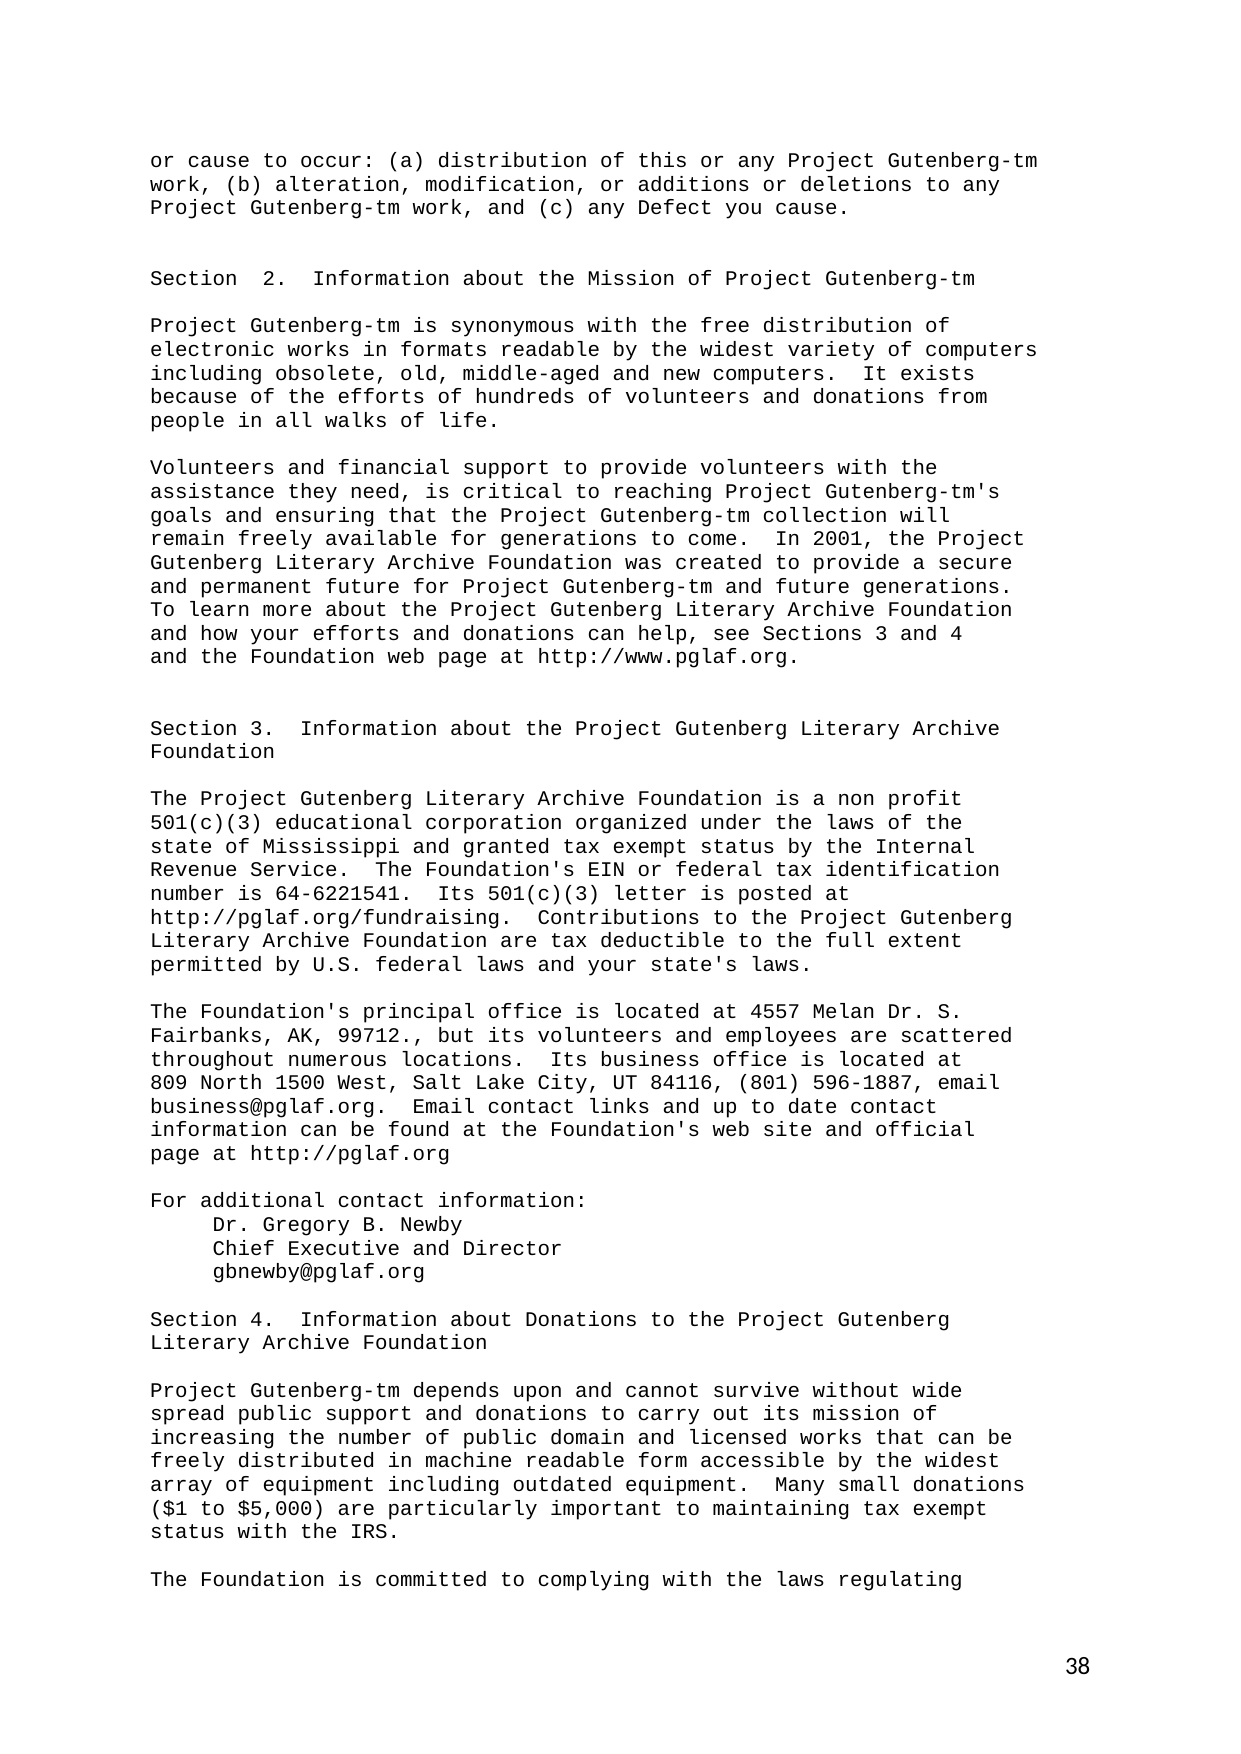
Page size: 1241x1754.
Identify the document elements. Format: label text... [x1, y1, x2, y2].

text Foundation [150, 741, 1090, 765]
text Section 2. Information about the Mission of Project Gutenberg-tm [150, 268, 1090, 292]
text Project Gutenberg-tm is synonymous with the free distribution of [150, 316, 1090, 339]
text Section 4. Information about Donations to the Project Gutenberg [150, 1309, 1090, 1332]
text The Foundation's principal office is located at 4557 Melan Dr. S. [150, 1001, 1090, 1025]
text page at http://pglaf.org [150, 1143, 1090, 1167]
text and how your efforts and donations can help, see Sections 3 and 4 [150, 623, 1090, 647]
text Volunteers and financial support to provide volunteers with the [150, 457, 1090, 481]
text information can be found at the Foundation's web site and official [150, 1119, 1090, 1143]
text increasing the number of public domain and licensed works that can be [150, 1427, 1090, 1451]
text goals and ensuring that the Project Gutenberg-tm collection will [150, 505, 1090, 528]
text 809 North 1500 West, Salt Lake City, UT 84116, (801) 596-1887, email [150, 1072, 1090, 1096]
text freely distributed in machine readable form accessible by the widest [150, 1451, 1090, 1474]
text assistance they need, is critical to reaching Project Gutenberg-tm's [150, 481, 1090, 505]
text http://pglaf.org/fundraising. Contributions to the Project Gutenberg [150, 907, 1090, 930]
text Project Gutenberg-tm depends upon and cannot survive without wide [150, 1379, 1090, 1403]
text state of Mississippi and granted tax exempt status by the Internal [150, 836, 1090, 859]
text Literary Archive Foundation [150, 1332, 1090, 1356]
text work, (b) alteration, modification, or additions or deletions to any [150, 174, 1090, 197]
text array of equipment including outdated equipment. Many small donations [150, 1474, 1090, 1498]
text Gutenberg Literary Archive Foundation was created to provide a secure [150, 552, 1090, 576]
text ($1 to $5,000) are particularly important to maintaining tax exempt [150, 1498, 1090, 1521]
text For additional contact information: [150, 1190, 1090, 1214]
text Literary Archive Foundation are tax deductible to the full extent [150, 930, 1090, 954]
text and permanent future for Project Gutenberg-tm and future generations. [150, 576, 1090, 599]
text people in all walks of life. [150, 410, 1090, 434]
text Fairbanks, AK, 99712., but its volunteers and employees are scattered [150, 1025, 1090, 1048]
text Section 3. Information about the Project Gutenberg Literary Archive [150, 717, 1090, 741]
text permitted by U.S. federal laws and your state's laws. [150, 954, 1090, 978]
text and the Foundation web page at http://www.pglaf.org. [150, 647, 1090, 670]
text To learn more about the Project Gutenberg Literary Archive Foundation [150, 599, 1090, 623]
text including obsolete, old, middle-aged and new computers. It exists [150, 363, 1090, 386]
text Revenue Service. The Foundation's EIN or federal tax identification [150, 859, 1090, 883]
text Dr. Gregory B. Newby [150, 1214, 1090, 1238]
text electronic works in formats readable by the widest variety of computers [150, 339, 1090, 363]
text Project Gutenberg-tm work, and (c) any Defect you cause. [150, 197, 1090, 221]
text number is 64-6221541. Its 501(c)(3) letter is posted at [150, 883, 1090, 907]
text or cause to occur: (a) distribution of this or any Project Gutenberg-tm [150, 150, 1090, 174]
text business@pglaf.org. Email contact links and up to date contact [150, 1096, 1090, 1119]
text throughout numerous locations. Its business office is located at [150, 1048, 1090, 1072]
text Chief Executive and Director [150, 1238, 1090, 1261]
text remain freely available for generations to come. In 2001, the Project [150, 528, 1090, 552]
text gbnewby@pglaf.org [150, 1261, 1090, 1285]
text The Project Gutenberg Literary Archive Foundation is a non profit [150, 788, 1090, 812]
text because of the efforts of hundreds of volunteers and donations from [150, 386, 1090, 410]
text spread public support and donations to carry out its mission of [150, 1403, 1090, 1427]
text status with the IRS. [150, 1521, 1090, 1545]
text 501(c)(3) educational corporation organized under the laws of the [150, 812, 1090, 836]
text The Foundation is committed to complying with the laws regulating [150, 1569, 1090, 1592]
